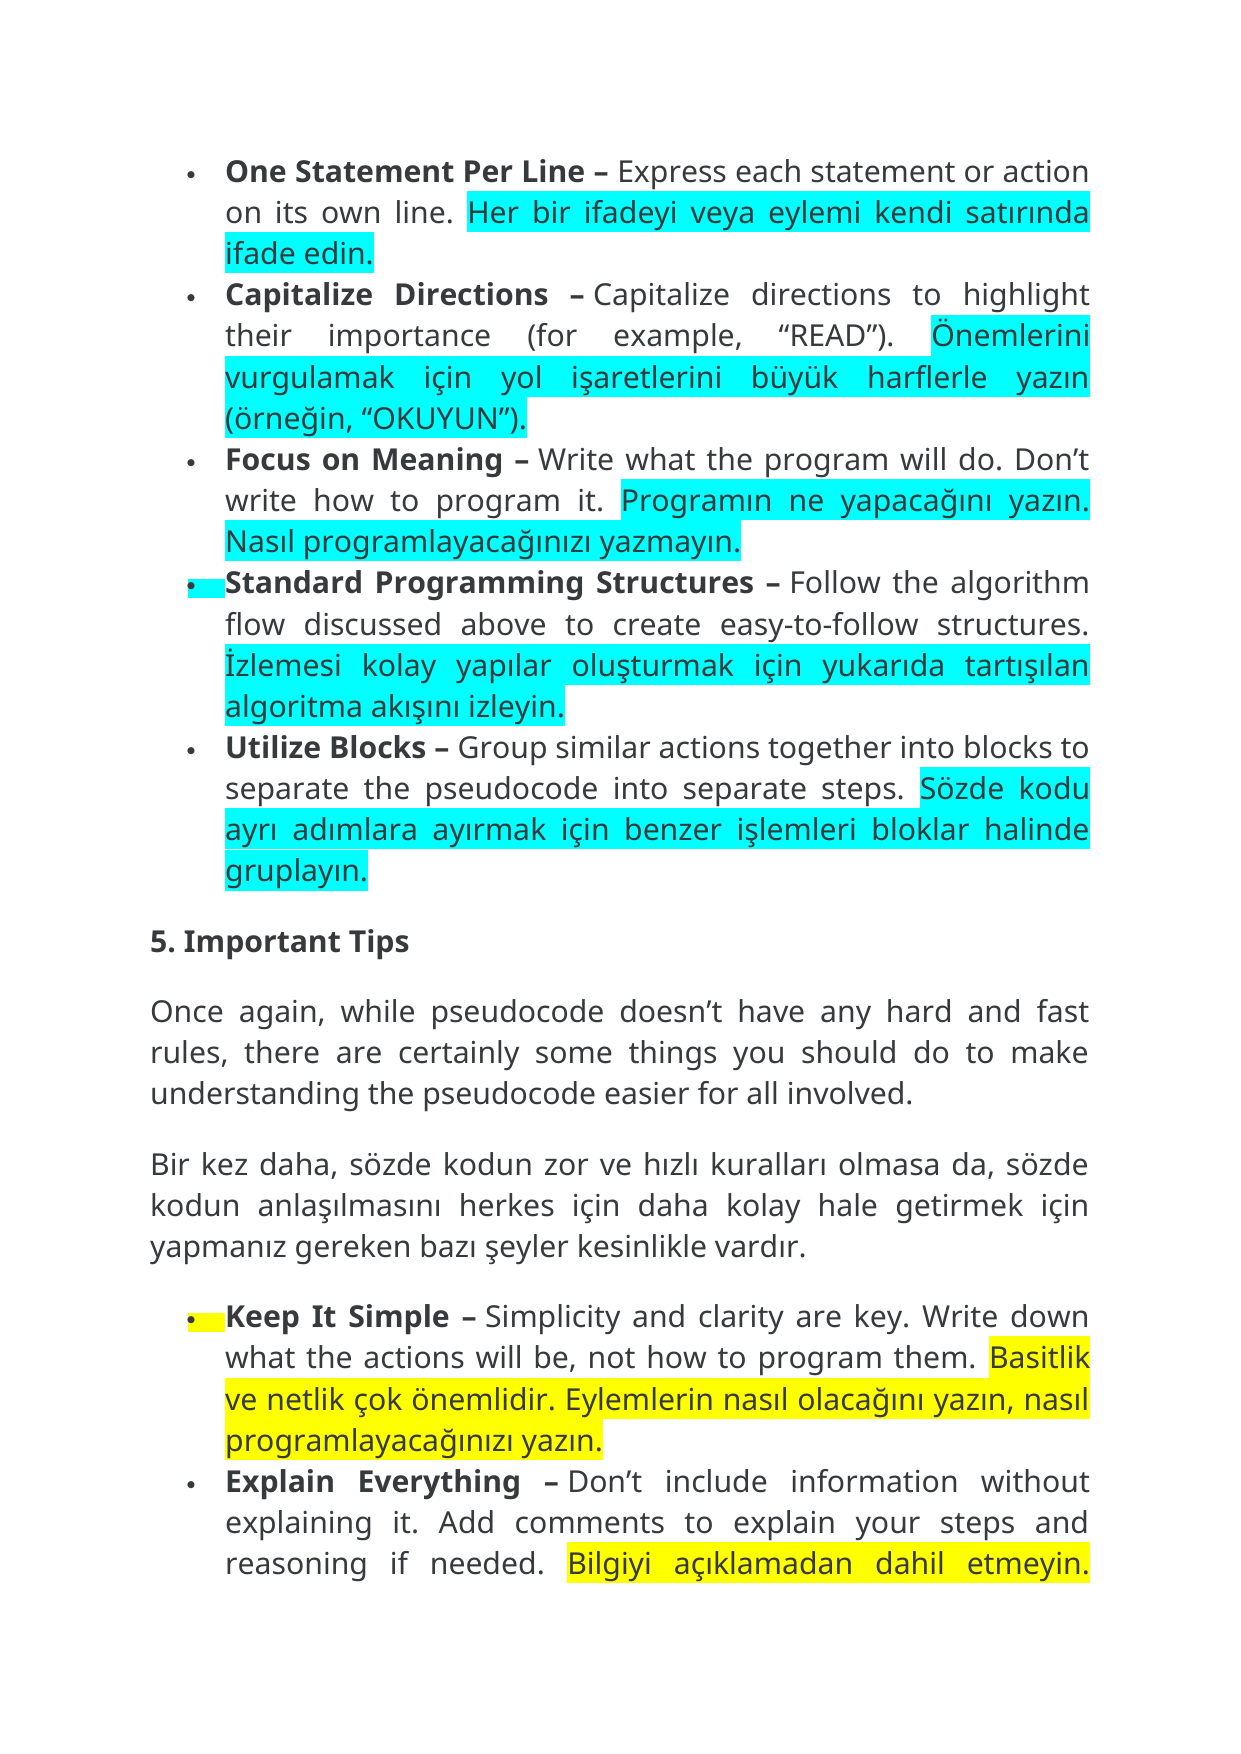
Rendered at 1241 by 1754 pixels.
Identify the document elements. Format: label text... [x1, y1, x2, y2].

list Keep It Simple – Simplicity and clarity are key. Write down what the actions will be, not how to program them. Basitlik ve netlik çok önemlidir. Eylemlerin nasıl olacağını yazın, nasıl programlayacağınızı yazın. [187, 1295, 1090, 1460]
text Bir kez daha, sözde kodun zor ve hızlı kuralları olmasa da, sözde kodun anlaşılmasını herkes için daha kolay hale getirmek için yapmanız gereken bazı şeyler kesinlikle vardır. [150, 1143, 1090, 1266]
text Once again, while pseudocode doesn’t have any hard and fast rules, there are certainly some things you should do to make understanding the pseudocode easier for all involved. [150, 990, 1090, 1113]
list Focus on Meaning – Write what the program will do. Don’t write how to program it. Programın ne yapacağını yazın. Nasıl programlayacağınızı yazmayın. [187, 438, 1090, 561]
list Standard Programming Structures – Follow the algorithm flow discussed above to create easy-to-follow structures. İzlemesi kolay yapılar oluşturmak için yukarıda tartışılan algoritma akışını izleyin. [187, 561, 1090, 726]
text 5. Important Tips [150, 920, 1090, 961]
list Utilize Blocks – Group similar actions together into blocks to separate the pseudocode into separate steps. Sözde kodu ayrı adımlara ayırmak için benzer işlemleri bloklar halinde gruplayın. [187, 726, 1090, 891]
list One Statement Per Line – Express each statement or action on its own line. Her bir ifadeyi veya eylemi kendi satırında ifade edin. [187, 150, 1090, 273]
list Capitalize Directions – Capitalize directions to highlight their importance (for example, “READ”). Önemlerini vurgulamak için yol işaretlerini büyük harflerle yazın (örneğin, “OKUYUN”). [187, 273, 1090, 438]
